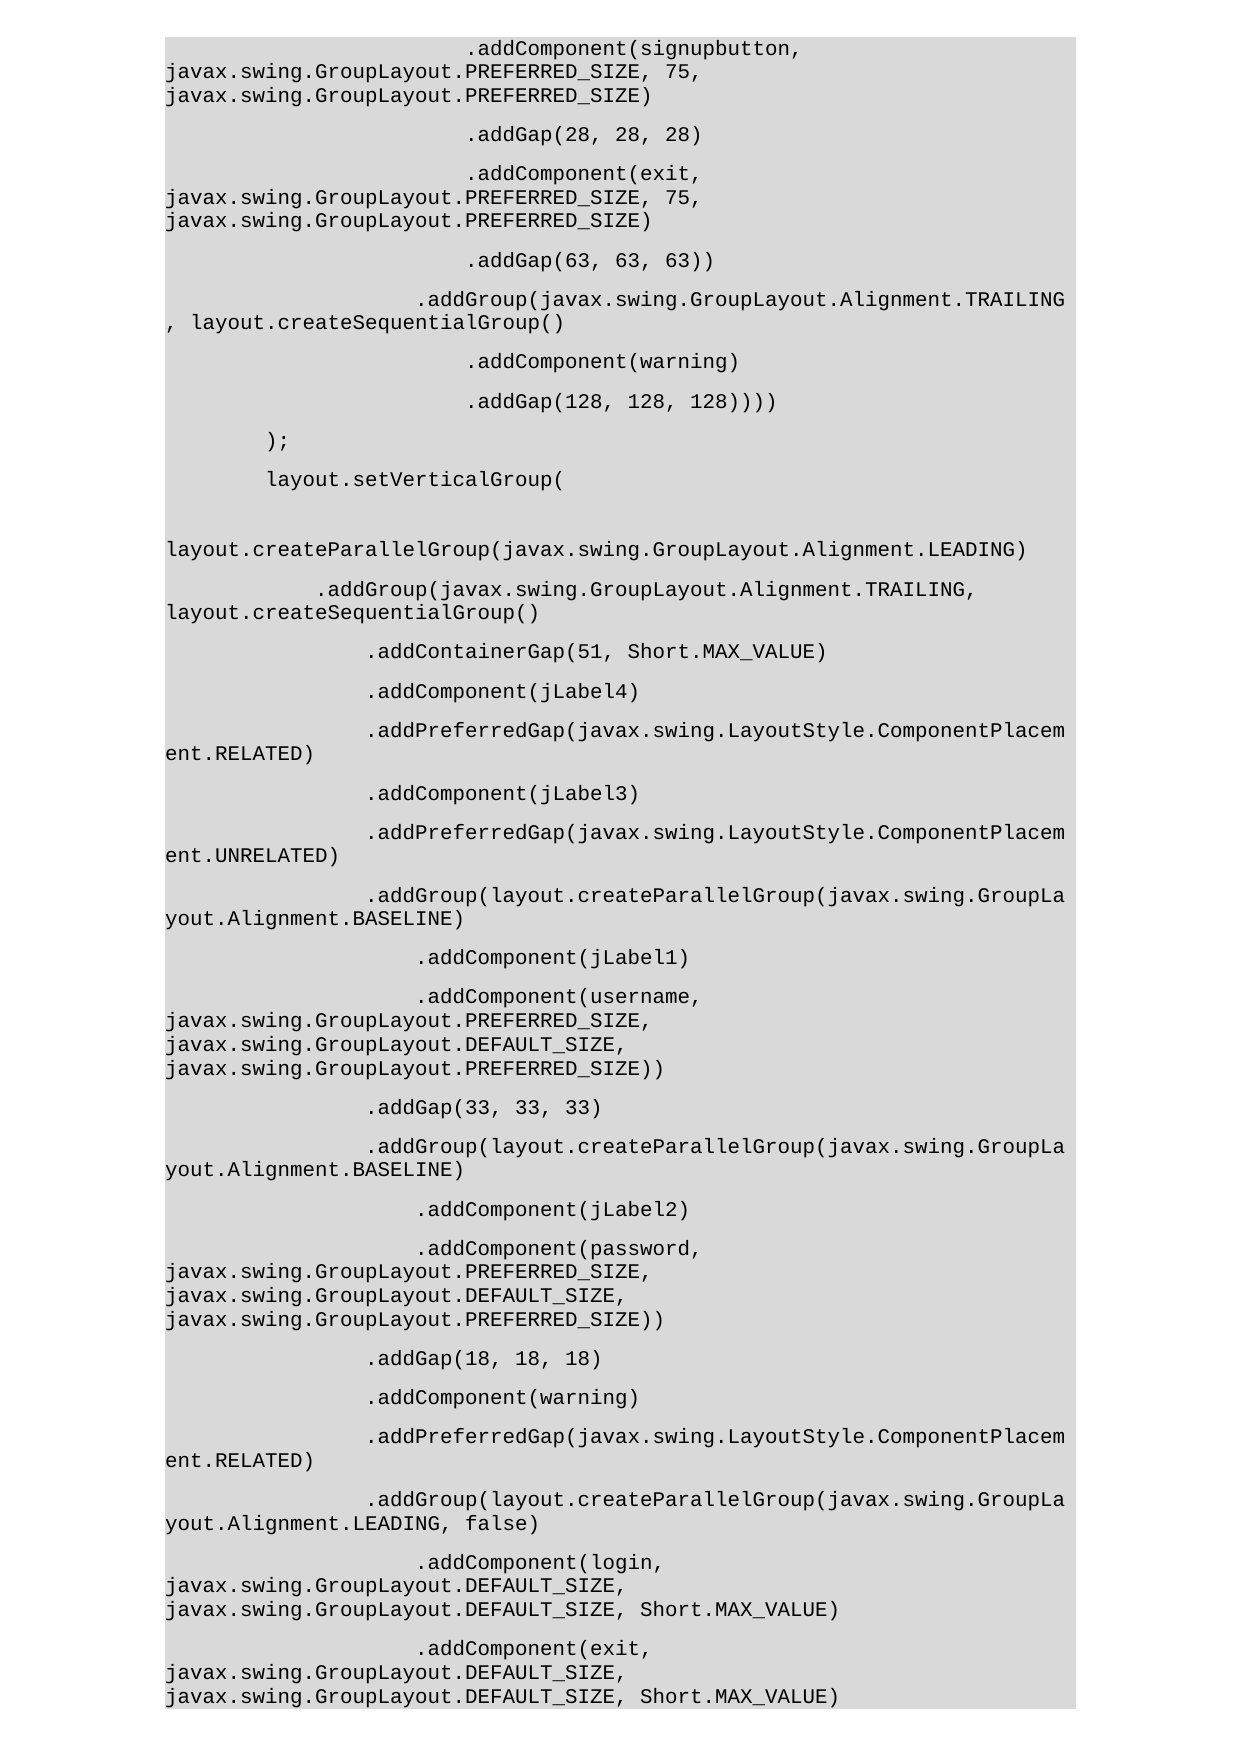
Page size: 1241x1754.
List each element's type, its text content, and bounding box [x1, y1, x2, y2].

text .addComponent(jLabel2) [165, 1199, 1076, 1222]
text .addGroup(javax.swing.GroupLayout.Alignment.TRAILING, layout.createSequentialGroup() [165, 579, 1076, 626]
text .addComponent(signupbutton, javax.swing.GroupLayout.PREFERRED_SIZE, 75, javax.swing.GroupLayout.PREFERRED_SIZE) [165, 37, 1076, 108]
text .addGap(18, 18, 18) [165, 1348, 1076, 1372]
text .addComponent(warning) [165, 352, 1076, 375]
text layout.createParallelGroup(javax.swing.GroupLayout.Alignment.LEADING) [165, 508, 1076, 563]
text .addGap(63, 63, 63)) [165, 249, 1076, 273]
text .addPreferredGap(javax.swing.LayoutStyle.ComponentPlacement.RELATED) [165, 1426, 1076, 1473]
text layout.setVerticalGroup( [165, 469, 1076, 493]
text .addGroup(layout.createParallelGroup(javax.swing.GroupLayout.Alignment.LEADING, false) [165, 1489, 1076, 1536]
text .addContainerGap(51, Short.MAX_VALUE) [165, 641, 1076, 665]
text .addComponent(username, javax.swing.GroupLayout.PREFERRED_SIZE, javax.swing.GroupLayout.DEFAULT_SIZE, javax.swing.GroupLayout.PREFERRED_SIZE)) [165, 987, 1076, 1081]
text .addComponent(warning) [165, 1387, 1076, 1411]
text ); [165, 430, 1076, 453]
text .addGroup(layout.createParallelGroup(javax.swing.GroupLayout.Alignment.BASELINE) [165, 884, 1076, 932]
text .addGroup(layout.createParallelGroup(javax.swing.GroupLayout.Alignment.BASELINE) [165, 1136, 1076, 1183]
text .addGap(28, 28, 28) [165, 124, 1076, 148]
text .addPreferredGap(javax.swing.LayoutStyle.ComponentPlacement.RELATED) [165, 720, 1076, 767]
text .addComponent(exit, javax.swing.GroupLayout.PREFERRED_SIZE, 75, javax.swing.GroupLayout.PREFERRED_SIZE) [165, 163, 1076, 234]
text .addComponent(login, javax.swing.GroupLayout.DEFAULT_SIZE, javax.swing.GroupLayout.DEFAULT_SIZE, Short.MAX_VALUE) [165, 1552, 1076, 1623]
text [165, 289, 1076, 336]
text .addGap(128, 128, 128)))) [165, 391, 1076, 414]
text .addComponent(password, javax.swing.GroupLayout.PREFERRED_SIZE, javax.swing.GroupLayout.DEFAULT_SIZE, javax.swing.GroupLayout.PREFERRED_SIZE)) [165, 1238, 1076, 1332]
text .addComponent(exit, javax.swing.GroupLayout.DEFAULT_SIZE, javax.swing.GroupLayout.DEFAULT_SIZE, Short.MAX_VALUE) [165, 1638, 1076, 1709]
text .addComponent(jLabel1) [165, 947, 1076, 971]
text .addComponent(jLabel4) [165, 681, 1076, 704]
text .addComponent(jLabel3) [165, 783, 1076, 806]
text .addPreferredGap(javax.swing.LayoutStyle.ComponentPlacement.UNRELATED) [165, 822, 1076, 869]
text .addGap(33, 33, 33) [165, 1097, 1076, 1120]
